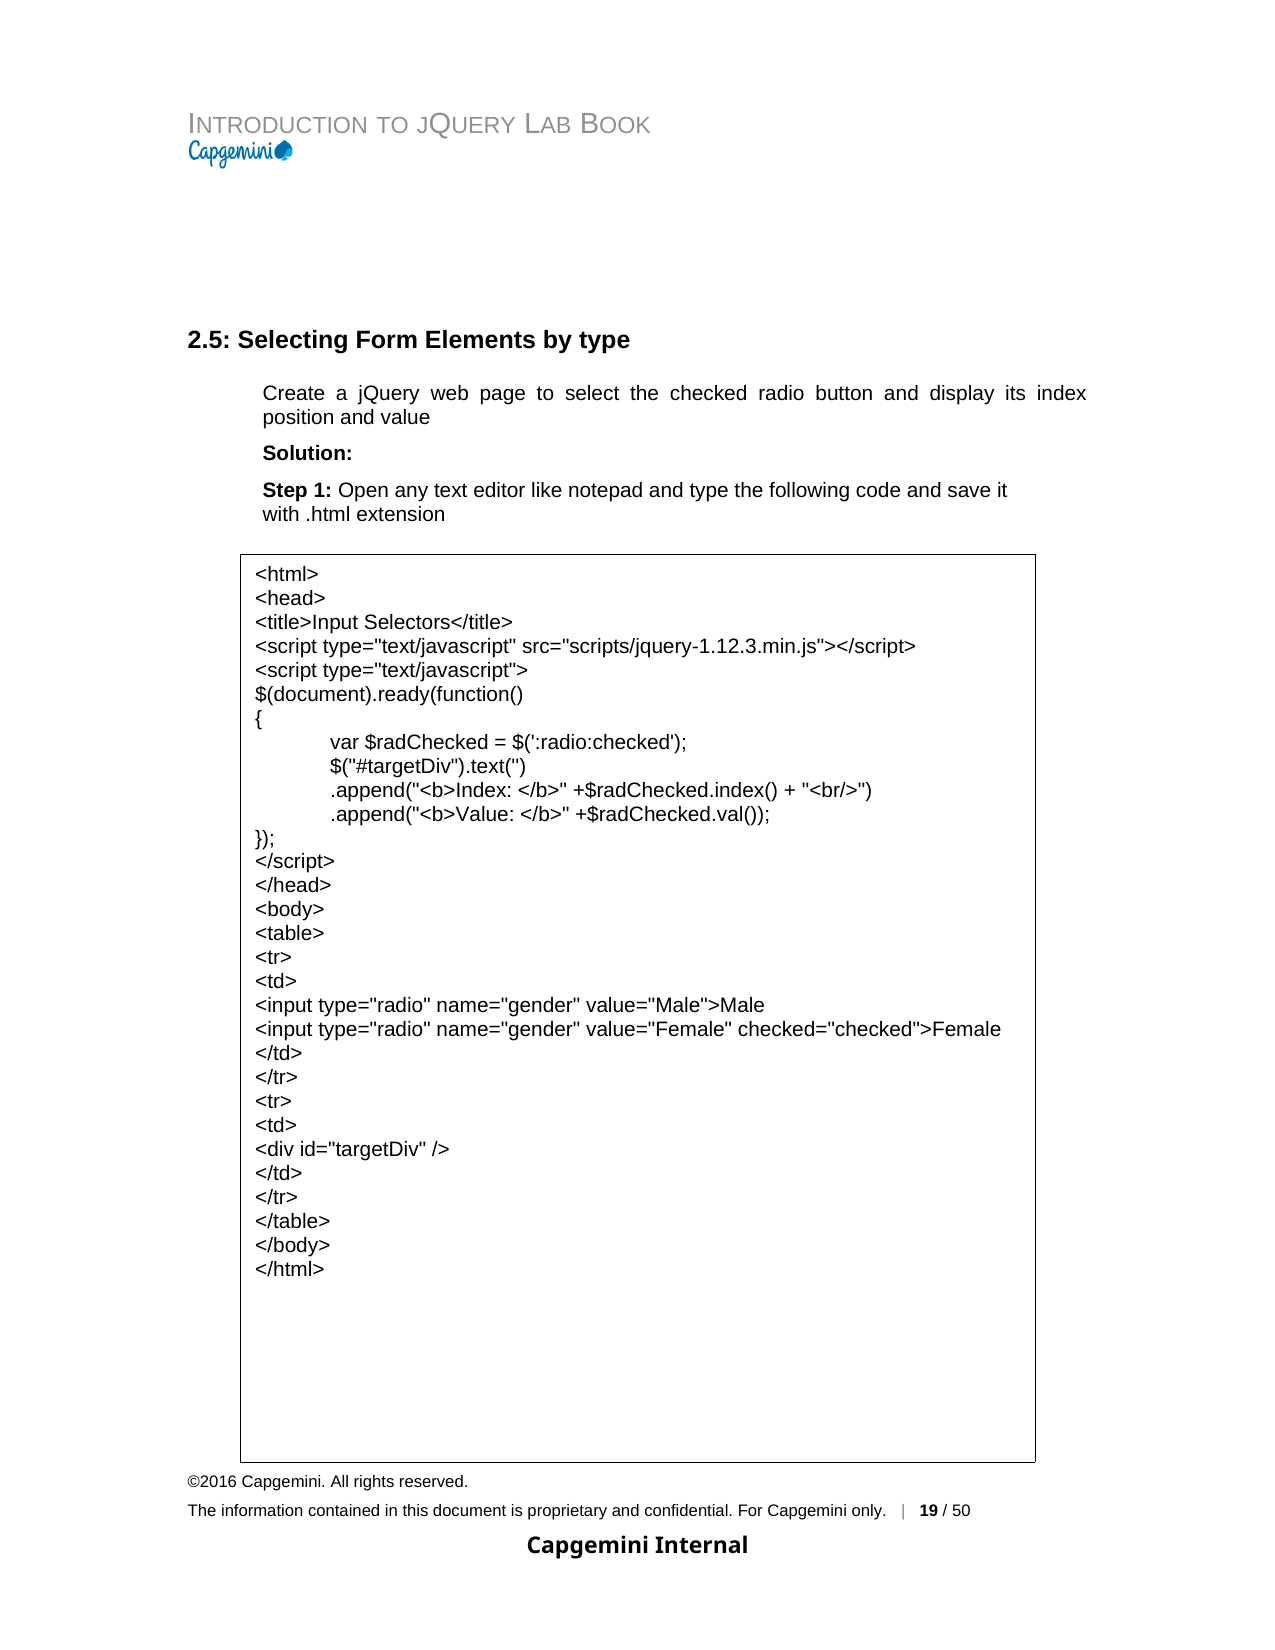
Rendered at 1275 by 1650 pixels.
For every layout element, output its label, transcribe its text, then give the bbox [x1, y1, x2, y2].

subtitle 2.5: Selecting Form Elements by type [187, 325, 1050, 354]
subtitle Create a jQuery web page to select the checked radio button and display its index position and value [262, 381, 1087, 428]
text Step 1: Open any text editor like notepad and type the following code and save it with .html extension [262, 477, 1087, 525]
subtitle Solution: [262, 441, 1087, 465]
picture [187, 139, 547, 169]
